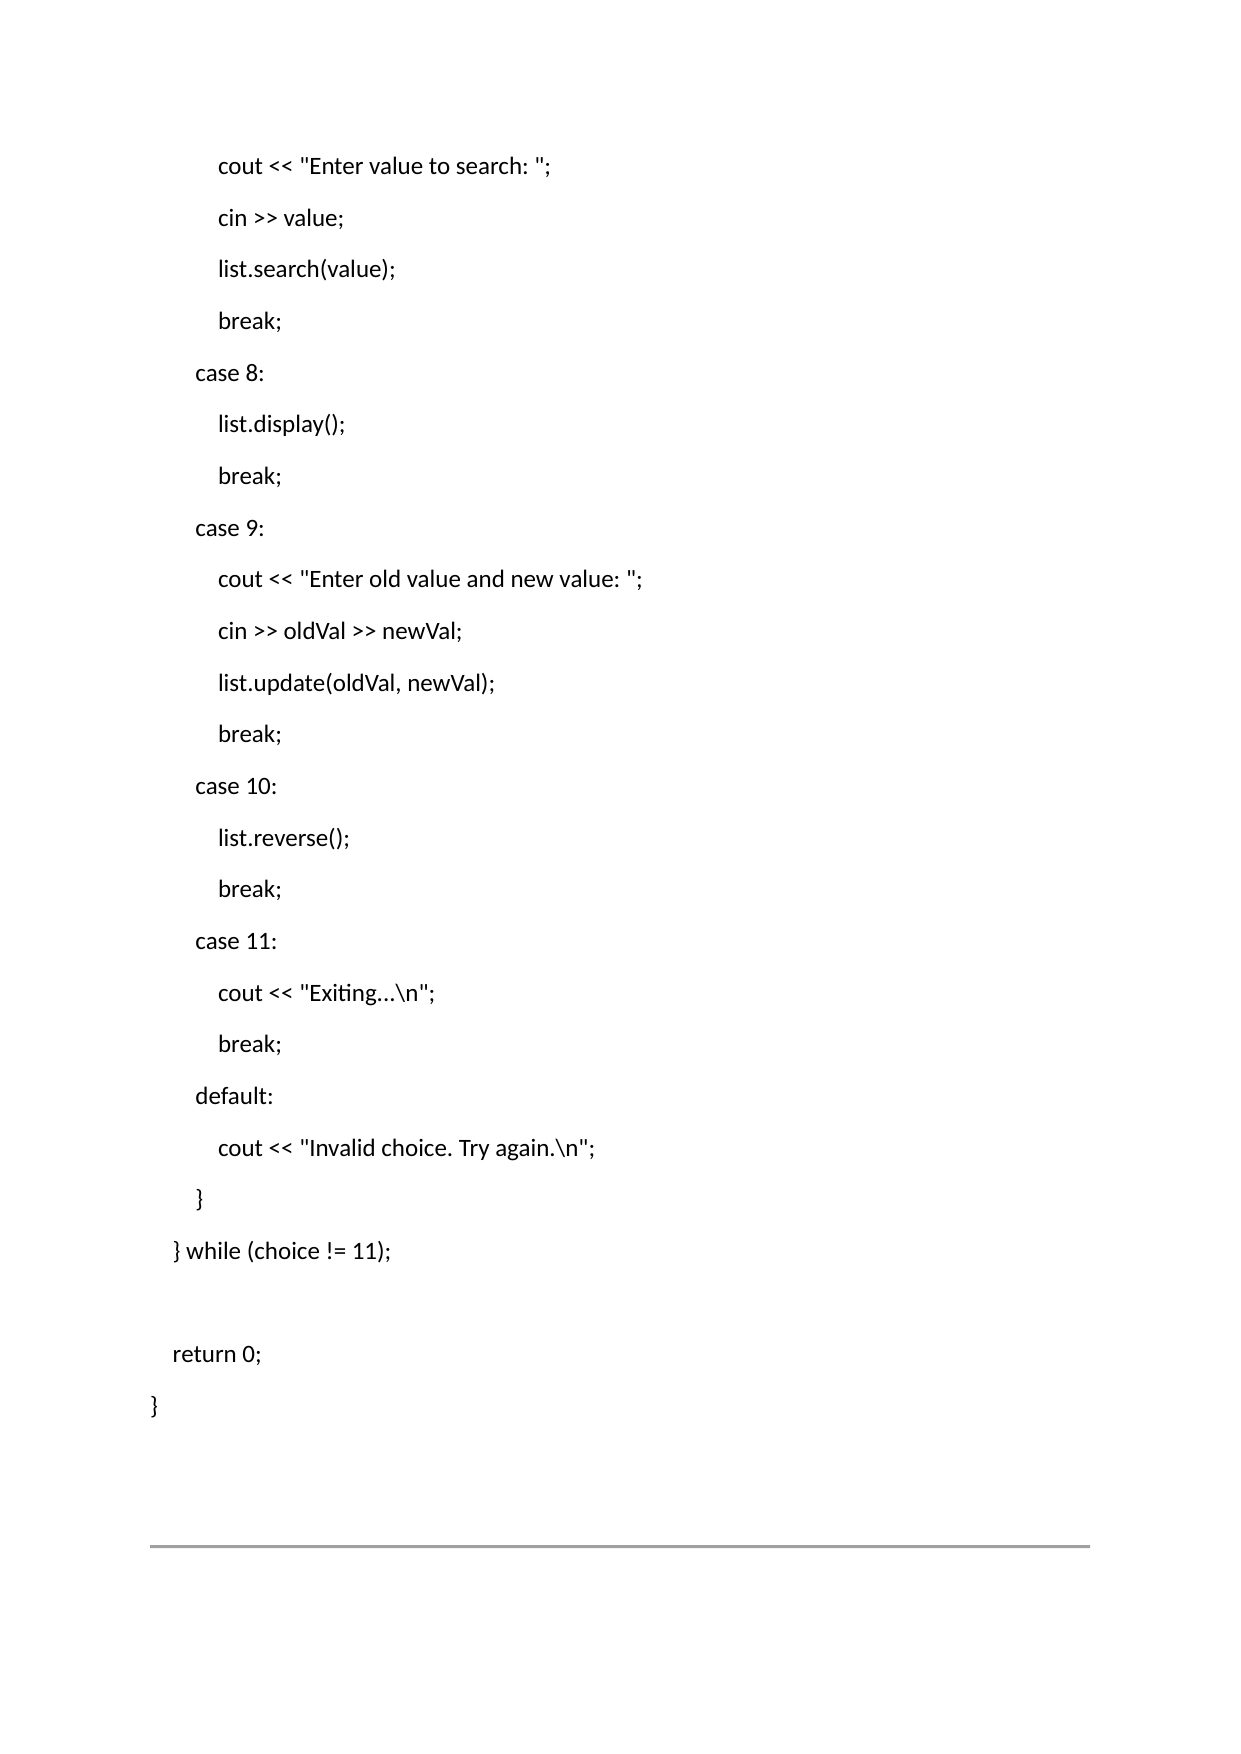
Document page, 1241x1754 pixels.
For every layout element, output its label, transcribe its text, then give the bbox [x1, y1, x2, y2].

text } while (choice != 11); [150, 1235, 1090, 1266]
text break; [150, 1028, 1090, 1059]
text return 0; [150, 1338, 1090, 1369]
text } [150, 1183, 1090, 1214]
text cout << "Invalid choice. Try again.\n"; [150, 1132, 1090, 1162]
text cin >> oldVal >> newVal; [150, 615, 1090, 646]
text case 11: [150, 925, 1090, 956]
text list.display(); [150, 408, 1090, 439]
text cout << "Exiting...\n"; [150, 977, 1090, 1007]
text break; [150, 305, 1090, 336]
text break; [150, 873, 1090, 904]
text list.update(oldVal, newVal); [150, 667, 1090, 697]
text } [150, 1390, 1090, 1421]
text break; [150, 718, 1090, 749]
text cout << "Enter old value and new value: "; [150, 563, 1090, 594]
text list.search(value); [150, 253, 1090, 284]
text cin >> value; [150, 202, 1090, 232]
text default: [150, 1080, 1090, 1111]
text cout << "Enter value to search: "; [150, 150, 1090, 181]
text list.reverse(); [150, 822, 1090, 852]
text case 8: [150, 357, 1090, 387]
text case 9: [150, 512, 1090, 542]
text break; [150, 460, 1090, 491]
text case 10: [150, 770, 1090, 801]
